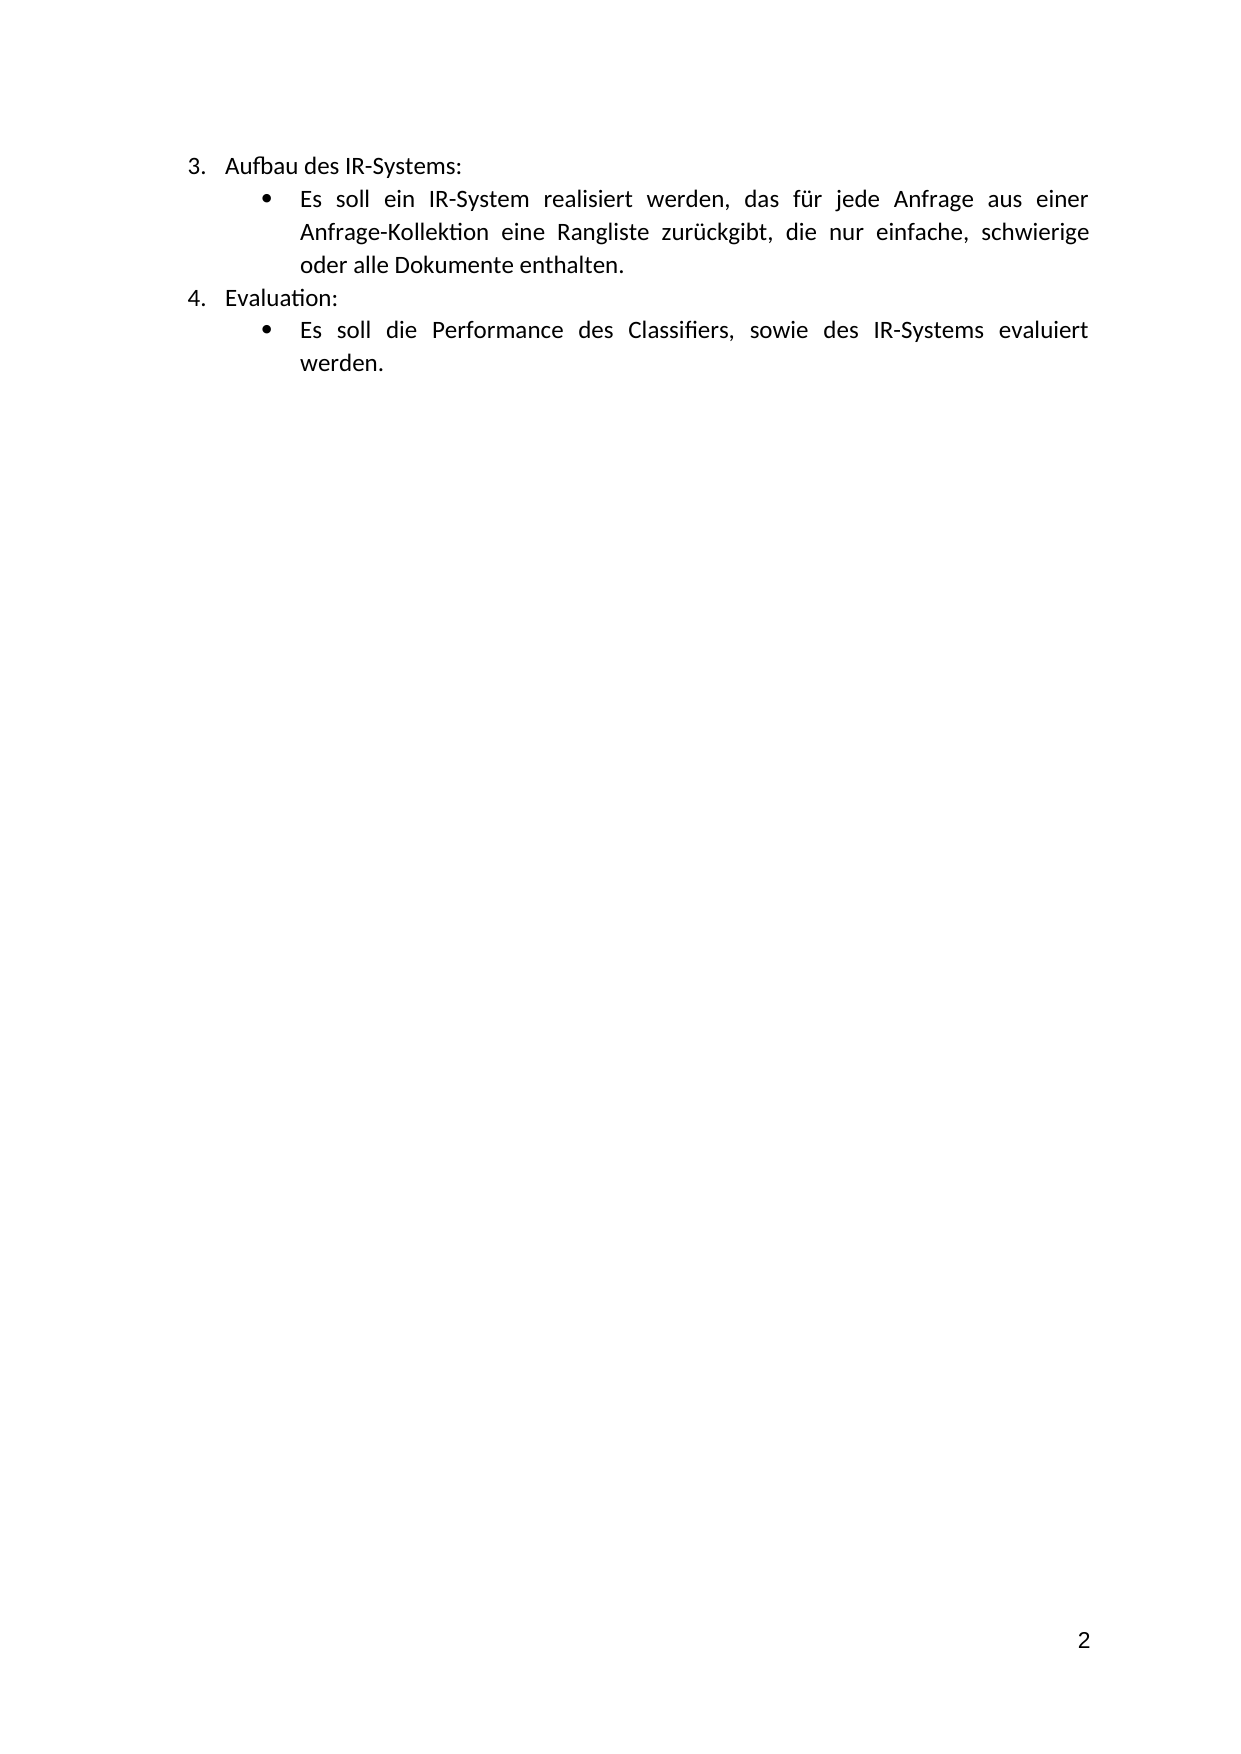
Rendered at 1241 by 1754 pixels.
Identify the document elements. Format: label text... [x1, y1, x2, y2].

list Es soll die Performance des Classifiers, sowie des IR-Systems evaluiert werden. [262, 314, 1090, 378]
list Aufbau des IR-Systems: [187, 150, 1090, 181]
list Evaluation: [187, 282, 1090, 312]
list Es soll ein IR-System realisiert werden, das für jede Anfrage aus einer Anfrage-Kollektion eine Rangliste zurückgibt, die nur einfache, schwierige oder alle Dokumente enthalten. [262, 183, 1090, 279]
